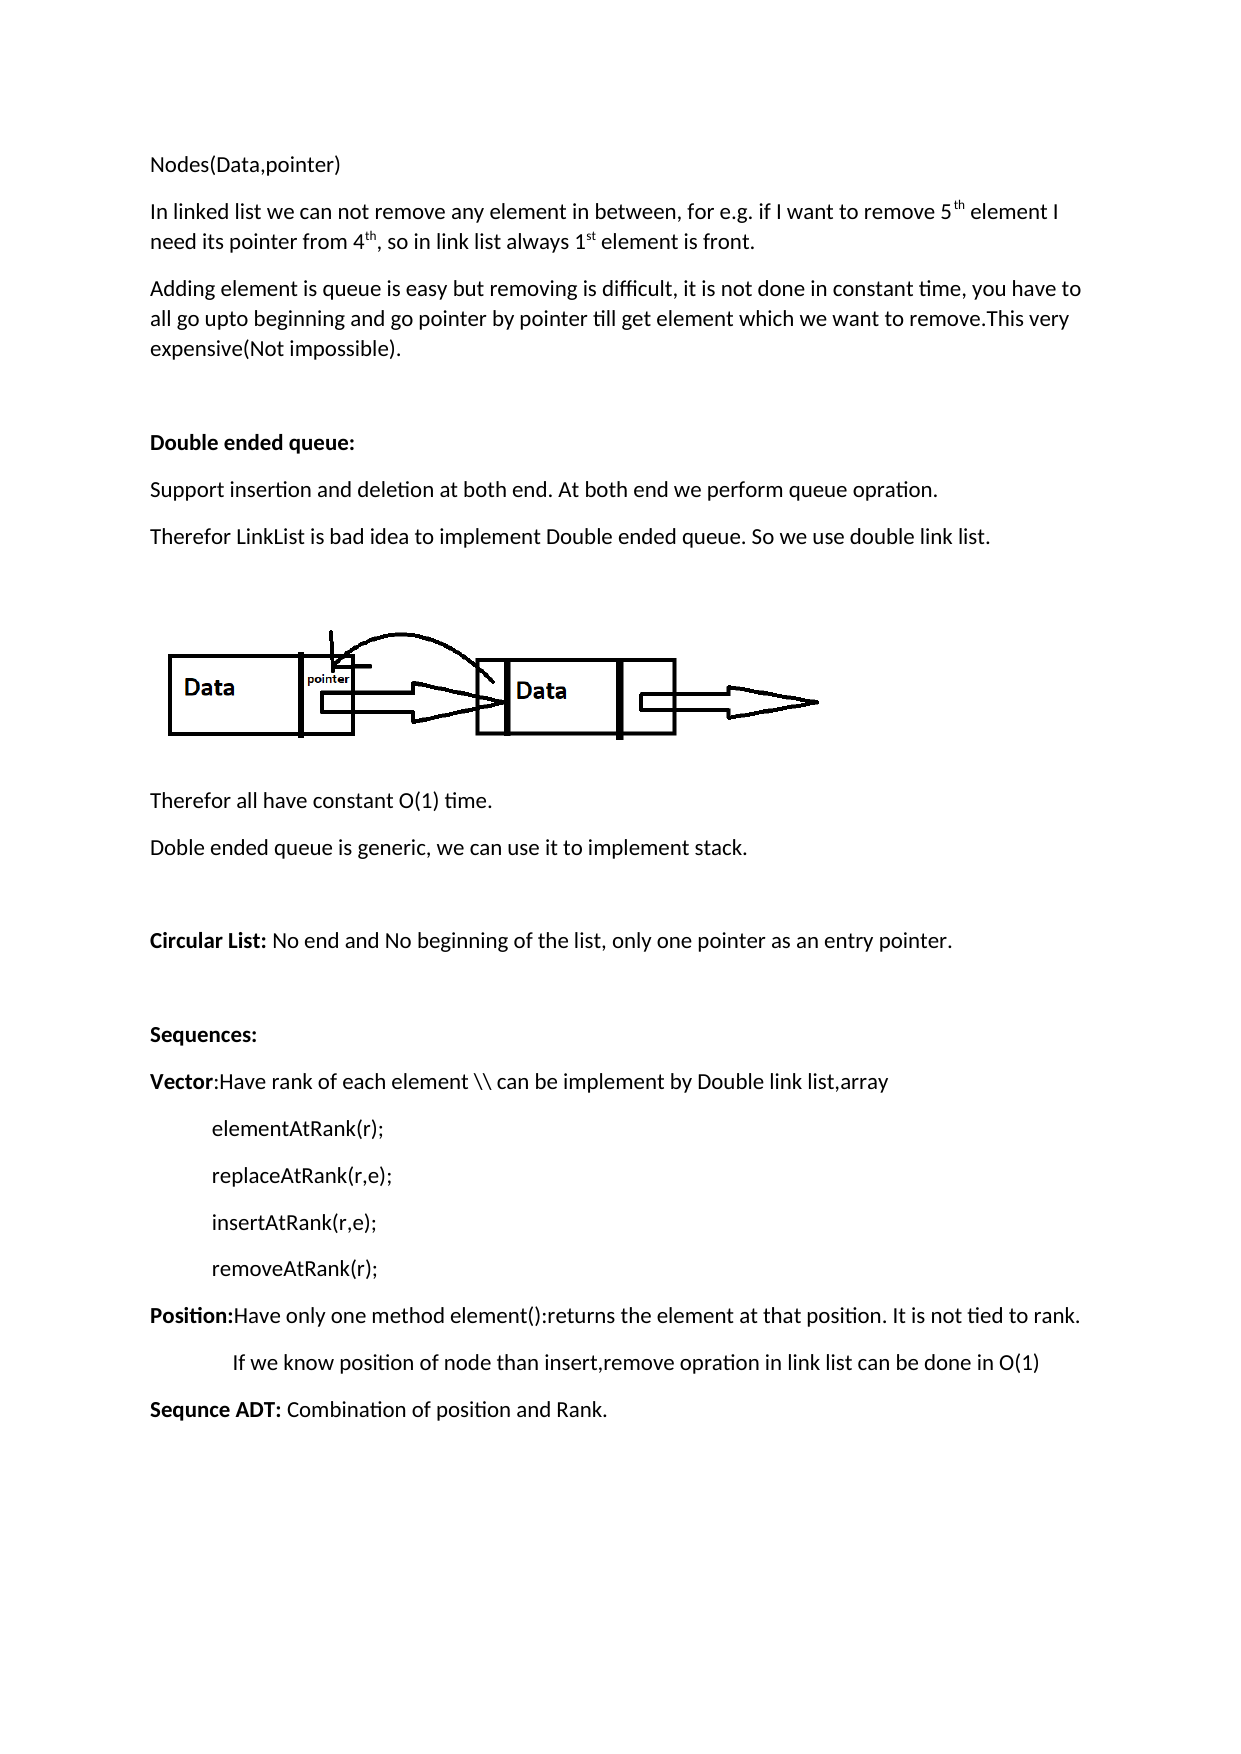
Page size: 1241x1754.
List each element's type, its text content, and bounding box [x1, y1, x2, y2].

text Nodes(Data,pointer) [150, 150, 1090, 178]
text Therefor LinkList is bad idea to implement Double ended queue. So we use double link list. [150, 522, 1090, 550]
text Circular List: No end and No beginning of the list, only one pointer as an entry pointer. [150, 926, 1090, 954]
text In linked list we can not remove any element in between, for e.g. if I want to remove 5th element I need its pointer from 4th, so in link list always 1st element is front. [150, 197, 1090, 255]
text Sequences: [150, 1020, 1090, 1048]
text Sequnce ADT: Combination of position and Rank. [150, 1395, 1090, 1423]
text Double ended queue: [150, 428, 1090, 456]
text removeAtRank(r); [150, 1254, 1090, 1282]
text insertAtRank(r,e); [150, 1208, 1090, 1236]
text Doble ended queue is generic, we can use it to implement stack. [150, 833, 1090, 861]
text elementAtRank(r); [150, 1114, 1090, 1142]
text Position:Have only one method element():returns the element at that position. It is not tied to rank. [150, 1301, 1090, 1329]
text replaceAtRank(r,e); [150, 1161, 1090, 1189]
picture [150, 615, 834, 767]
text Vector:Have rank of each element \\ can be implement by Double link list,array [150, 1067, 1090, 1095]
text Therefor all have constant O(1) time. [150, 786, 1090, 814]
text Support insertion and deletion at both end. At both end we perform queue opration. [150, 475, 1090, 503]
text Adding element is queue is easy but removing is difficult, it is not done in constant time, you have to all go upto beginning and go pointer by pointer till get element which we want to remove.This very expensive(Not impossible). [150, 274, 1090, 362]
text If we know position of node than insert,remove opration in link list can be done in O(1) [150, 1348, 1090, 1376]
